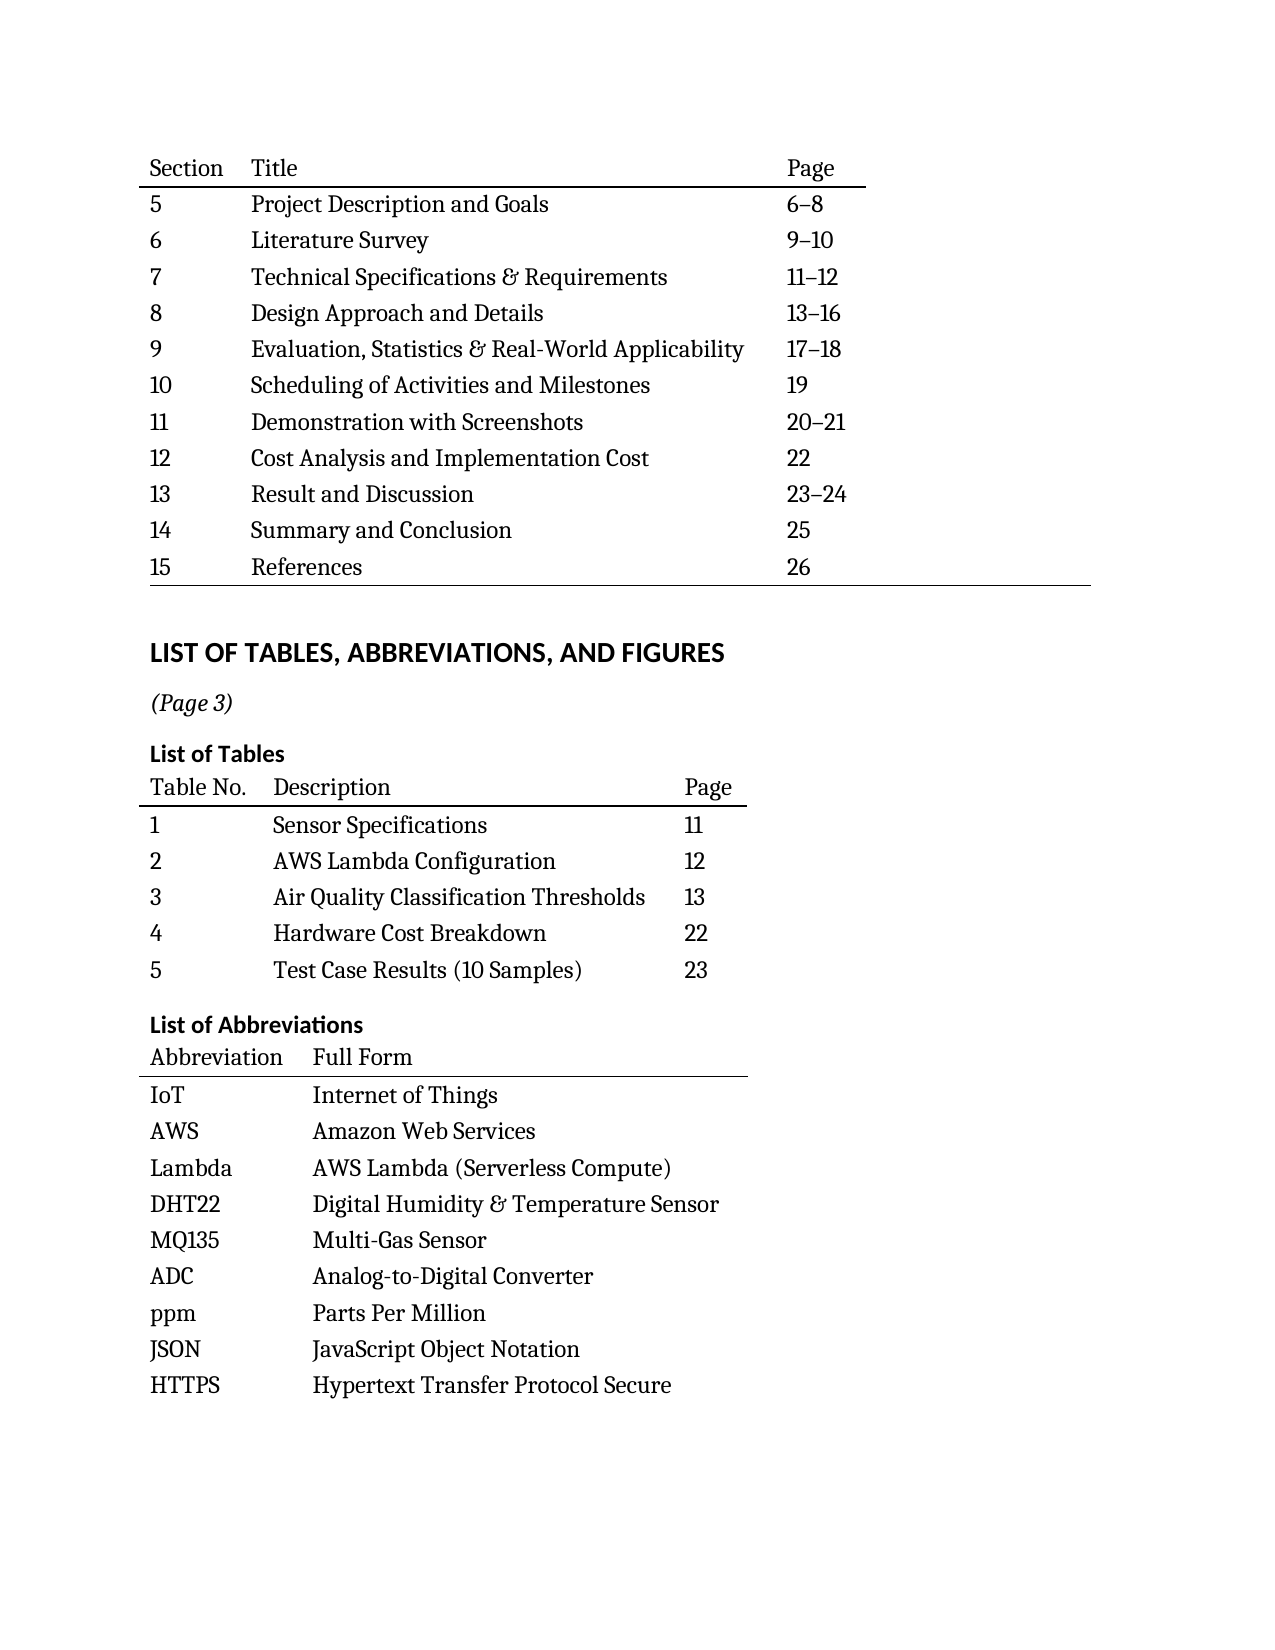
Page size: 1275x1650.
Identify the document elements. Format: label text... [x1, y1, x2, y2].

table_cell Internet of Things [301, 1077, 748, 1113]
table_cell 20–21 [776, 404, 866, 440]
table_cell Project Description and Goals [240, 188, 776, 222]
table_cell 19 [776, 368, 866, 404]
table_cell Amazon Web Services [301, 1114, 748, 1150]
table_header Section [139, 150, 239, 186]
table_cell 5 [139, 952, 262, 988]
table_header Table No. [139, 769, 262, 805]
table_cell Result and Discussion [240, 476, 776, 512]
table_cell Digital Humidity & Temperature Sensor [301, 1186, 748, 1222]
table_cell Literature Survey [240, 223, 776, 259]
table_cell Test Case Results (10 Samples) [262, 952, 673, 988]
table_cell 13–16 [776, 295, 866, 331]
table_cell MQ135 [139, 1222, 301, 1258]
table_header Description [262, 769, 673, 805]
table_cell Summary and Conclusion [240, 513, 776, 549]
table_cell 10 [139, 368, 239, 404]
table_header Page [673, 769, 747, 805]
table_cell 2 [139, 843, 262, 879]
table_header Abbreviation [139, 1040, 301, 1076]
table_cell AWS Lambda (Serverless Compute) [301, 1150, 748, 1186]
table_cell 17–18 [776, 331, 866, 367]
table_cell JSON [139, 1331, 301, 1367]
table_cell Sensor Specifications [262, 807, 673, 843]
table_cell Design Approach and Details [240, 295, 776, 331]
table_cell 14 [139, 513, 239, 549]
table_cell 12 [673, 843, 747, 879]
table_cell 11 [139, 404, 239, 440]
table_cell Evaluation, Statistics & Real-World Applicability [240, 331, 776, 367]
table_cell 23–24 [776, 476, 866, 512]
table_cell AWS [139, 1114, 301, 1150]
text (Page 3) [150, 689, 1125, 718]
table_header Page [776, 150, 866, 186]
table_cell DHT22 [139, 1186, 301, 1222]
table_cell 13 [673, 879, 747, 916]
table_header Full Form [301, 1040, 748, 1076]
table_cell 9 [139, 331, 239, 367]
table_cell Lambda [139, 1150, 301, 1186]
table_cell 11–12 [776, 259, 866, 295]
table_cell Hypertext Transfer Protocol Secure [301, 1367, 748, 1403]
table_cell Hardware Cost Breakdown [262, 916, 673, 952]
table_cell 6–8 [776, 188, 866, 222]
table_cell Air Quality Classification Thresholds [262, 879, 673, 916]
table_cell Technical Specifications & Requirements [240, 259, 776, 295]
table_cell 6 [139, 223, 239, 259]
table_cell Parts Per Million [301, 1295, 748, 1331]
table_cell 3 [139, 879, 262, 916]
table_cell ADC [139, 1259, 301, 1295]
table_cell 25 [776, 513, 866, 549]
table_cell 13 [139, 476, 239, 512]
table_cell 5 [139, 188, 239, 222]
table_cell 22 [673, 916, 747, 952]
table_cell JavaScript Object Notation [301, 1331, 748, 1367]
table_cell Analog-to-Digital Converter [301, 1259, 748, 1295]
table_cell 22 [776, 440, 866, 476]
table_cell IoT [139, 1077, 301, 1113]
table_cell 1 [139, 807, 262, 843]
table_cell 7 [139, 259, 239, 295]
table_cell 23 [673, 952, 747, 988]
table_cell 4 [139, 916, 262, 952]
subtitle List of Tables [150, 738, 1125, 769]
table_cell Demonstration with Screenshots [240, 404, 776, 440]
table_cell Cost Analysis and Implementation Cost [240, 440, 776, 476]
table_cell HTTPS [139, 1367, 301, 1403]
table_cell 11 [673, 807, 747, 843]
table_cell 15 [139, 549, 239, 585]
table_cell 12 [139, 440, 239, 476]
table_cell AWS Lambda Configuration [262, 843, 673, 879]
subtitle LIST OF TABLES, ABBREVIATIONS, AND FIGURES [150, 634, 1125, 670]
table_cell 8 [139, 295, 239, 331]
table_cell Multi-Gas Sensor [301, 1222, 748, 1258]
subtitle List of Abbreviations [150, 1009, 1125, 1039]
table_cell References [240, 549, 776, 585]
table_cell 26 [776, 549, 866, 585]
table_cell 9–10 [776, 223, 866, 259]
table_cell Scheduling of Activities and Milestones [240, 368, 776, 404]
table_cell ppm [139, 1295, 301, 1331]
table_header Title [240, 150, 776, 186]
